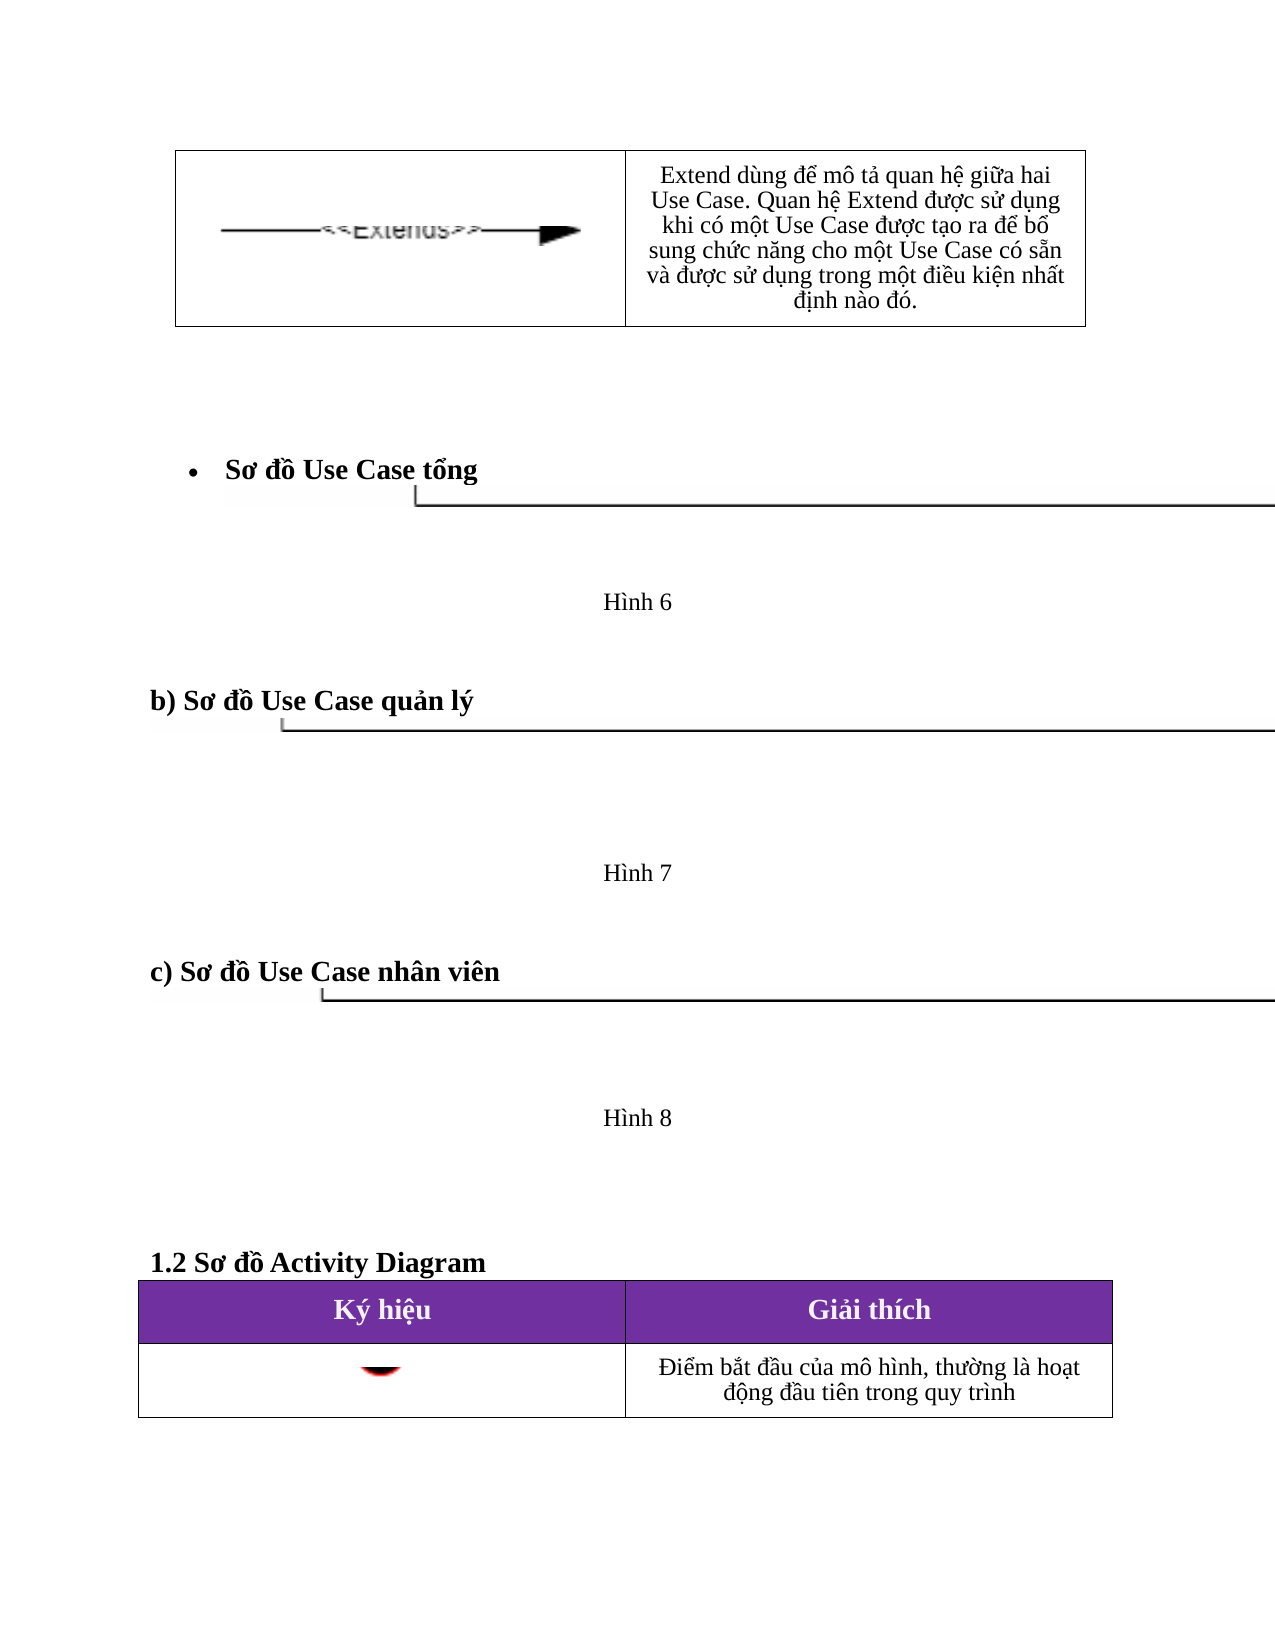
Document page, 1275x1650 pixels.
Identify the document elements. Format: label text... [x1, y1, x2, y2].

text b) Sơ đồ Use Case quản lý [150, 681, 1125, 718]
table_cell [139, 1344, 625, 1417]
table_cell [176, 151, 625, 326]
text Hình 8 [150, 1097, 1125, 1134]
table_cell Extend dùng để mô tả quan hệ giữa hai Use Case. Quan hệ Extend được sử dụng khi có một Use Case được tạo ra để bổ sung chức năng cho một Use Case có sẵn và được sử dụng trong một điều kiện nhất định nào đó. [626, 151, 1085, 326]
text Hình 6 [150, 589, 1125, 616]
table_cell Điểm bắt đầu của mô hình, thường là hoạt động đầu tiên trong quy trình [626, 1344, 1112, 1417]
text c) Sơ đồ Use Case nhân viên [150, 951, 1125, 988]
table_header Ký hiệu [139, 1281, 625, 1343]
text 1.2 Sơ đồ Activity Diagram [150, 1242, 1125, 1280]
table_header Giải thích [626, 1281, 1112, 1343]
list Sơ đồ Use Case tổng [187, 458, 1125, 485]
text Hình 7 [150, 859, 1125, 886]
